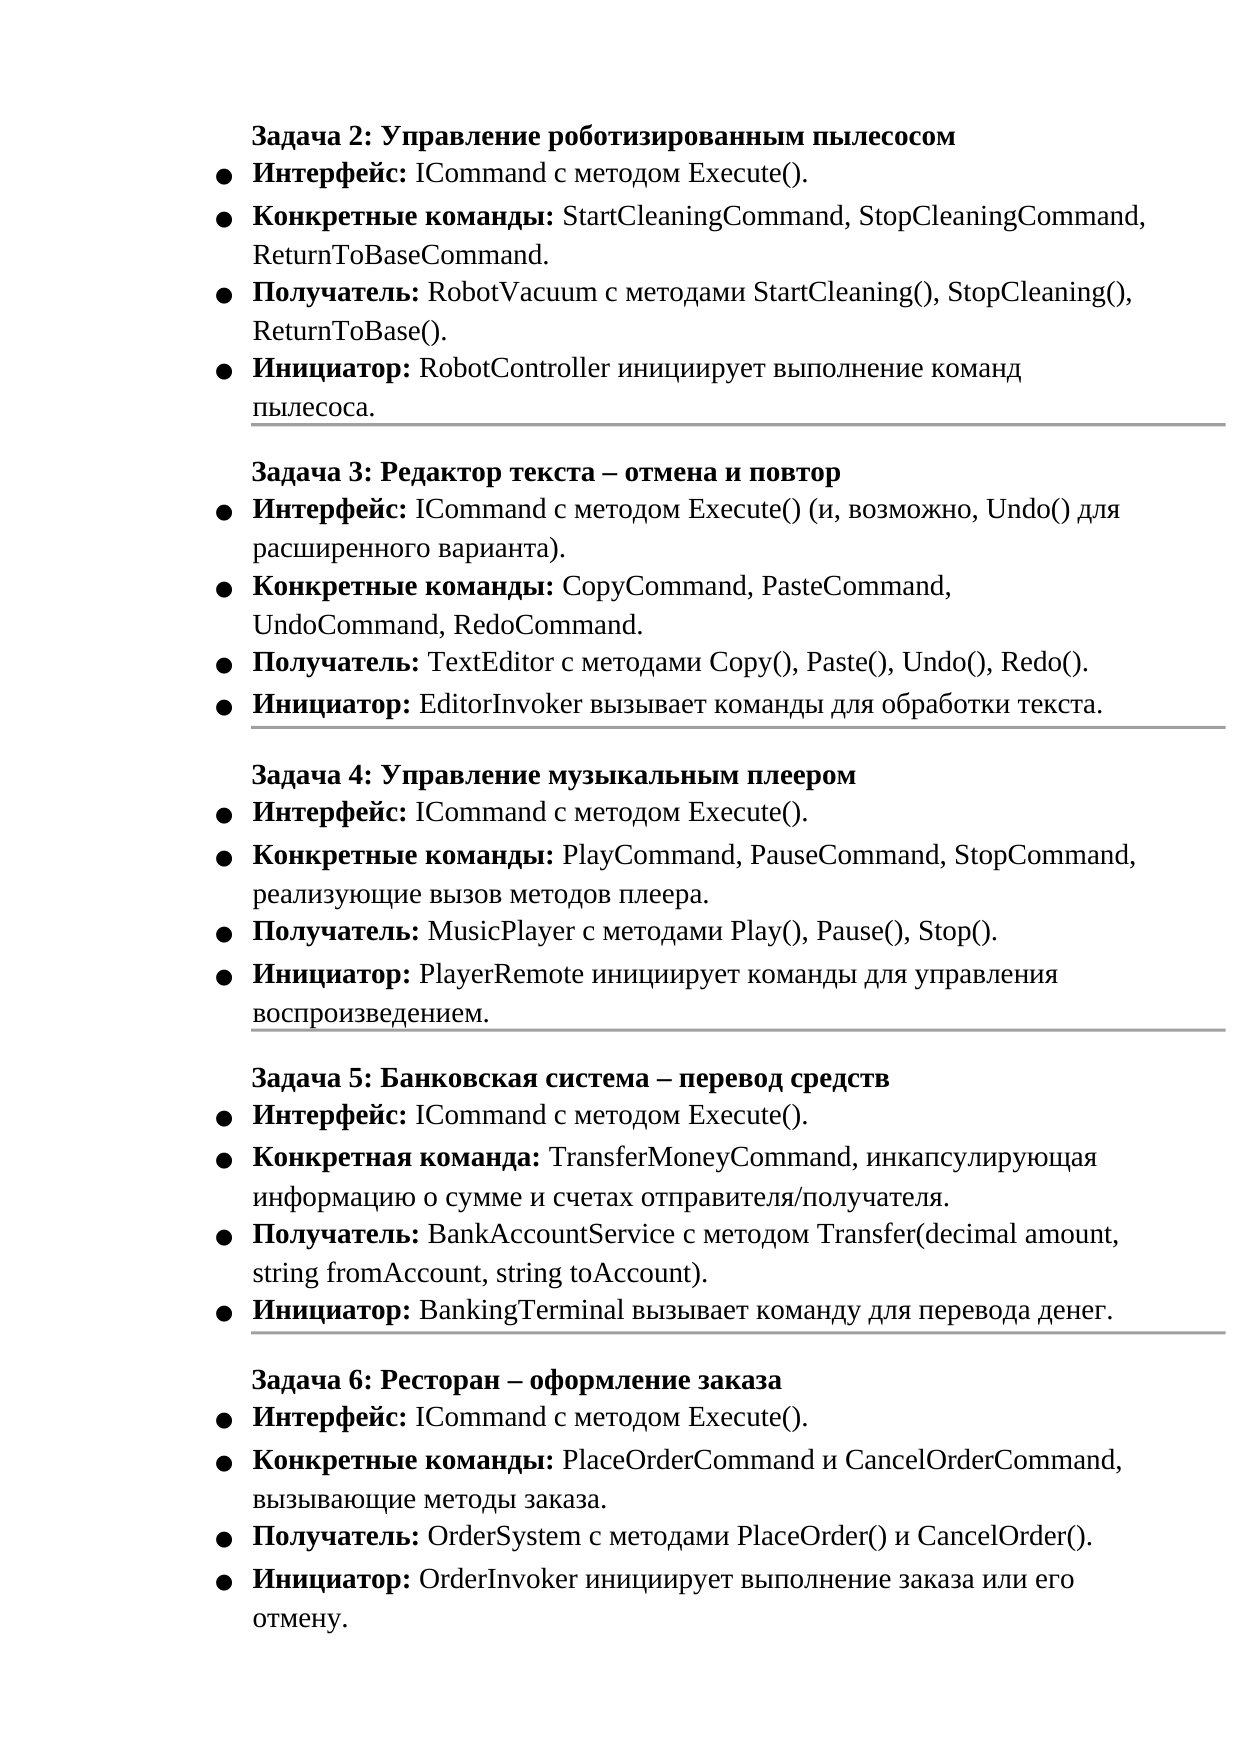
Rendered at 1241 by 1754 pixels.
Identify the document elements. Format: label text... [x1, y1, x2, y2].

list Интерфейс: ICommand с методом Execute(). [215, 791, 1152, 833]
list Получатель: MusicPlayer с методами Play(), Pause(), Stop(). [215, 909, 1152, 952]
list Получатель: BankAccountService с методом Transfer(decimal amount, string fromAccount, string toAccount). [215, 1212, 1152, 1288]
list Конкретные команды: PlayCommand, PauseCommand, StopCommand, реализующие вызов методов плеера. [215, 833, 1152, 909]
list Интерфейс: ICommand с методом Execute(). [215, 1396, 1152, 1439]
text Задача 4: Управление музыкальным плеером [177, 757, 1152, 791]
list Инициатор: PlayerRemote инициирует команды для управления воспроизведением. [215, 952, 1152, 1028]
list Интерфейс: ICommand с методом Execute() (и, возможно, Undo() для расширенного варианта). [215, 488, 1152, 564]
text Задача 2: Управление роботизированным пылесосом [177, 118, 1152, 152]
text Задача 6: Ресторан – оформление заказа [177, 1362, 1152, 1396]
text Задача 5: Банковская система – перевод средств [177, 1060, 1152, 1093]
text Задача 3: Редактор текста – отмена и повтор [177, 454, 1152, 488]
list Получатель: TextEditor с методами Copy(), Paste(), Undo(), Redo(). [215, 640, 1152, 683]
list Инициатор: EditorInvoker вызывает команды для обработки текста. [215, 683, 1152, 726]
list Конкретная команда: TransferMoneyCommand, инкапсулирующая информацию о сумме и счетах отправителя/получателя. [215, 1136, 1152, 1212]
list Конкретные команды: CopyCommand, PasteCommand, UndoCommand, RedoCommand. [215, 564, 1152, 640]
list Инициатор: BankingTerminal вызывает команду для перевода денег. [215, 1288, 1152, 1331]
list Конкретные команды: PlaceOrderCommand и CancelOrderCommand, вызывающие методы заказа. [215, 1439, 1152, 1515]
list Инициатор: OrderInvoker инициирует выполнение заказа или его отмену. [215, 1558, 1152, 1634]
list Интерфейс: ICommand с методом Execute(). [215, 1093, 1152, 1136]
list Получатель: OrderSystem с методами PlaceOrder() и CancelOrder(). [215, 1515, 1152, 1558]
list Интерфейс: ICommand с методом Execute(). [215, 152, 1152, 194]
list Получатель: RobotVacuum с методами StartCleaning(), StopCleaning(), ReturnToBase(). [215, 271, 1152, 347]
list Инициатор: RobotController инициирует выполнение команд пылесоса. [215, 347, 1152, 423]
list Конкретные команды: StartCleaningCommand, StopCleaningCommand, ReturnToBaseCommand. [215, 194, 1152, 271]
